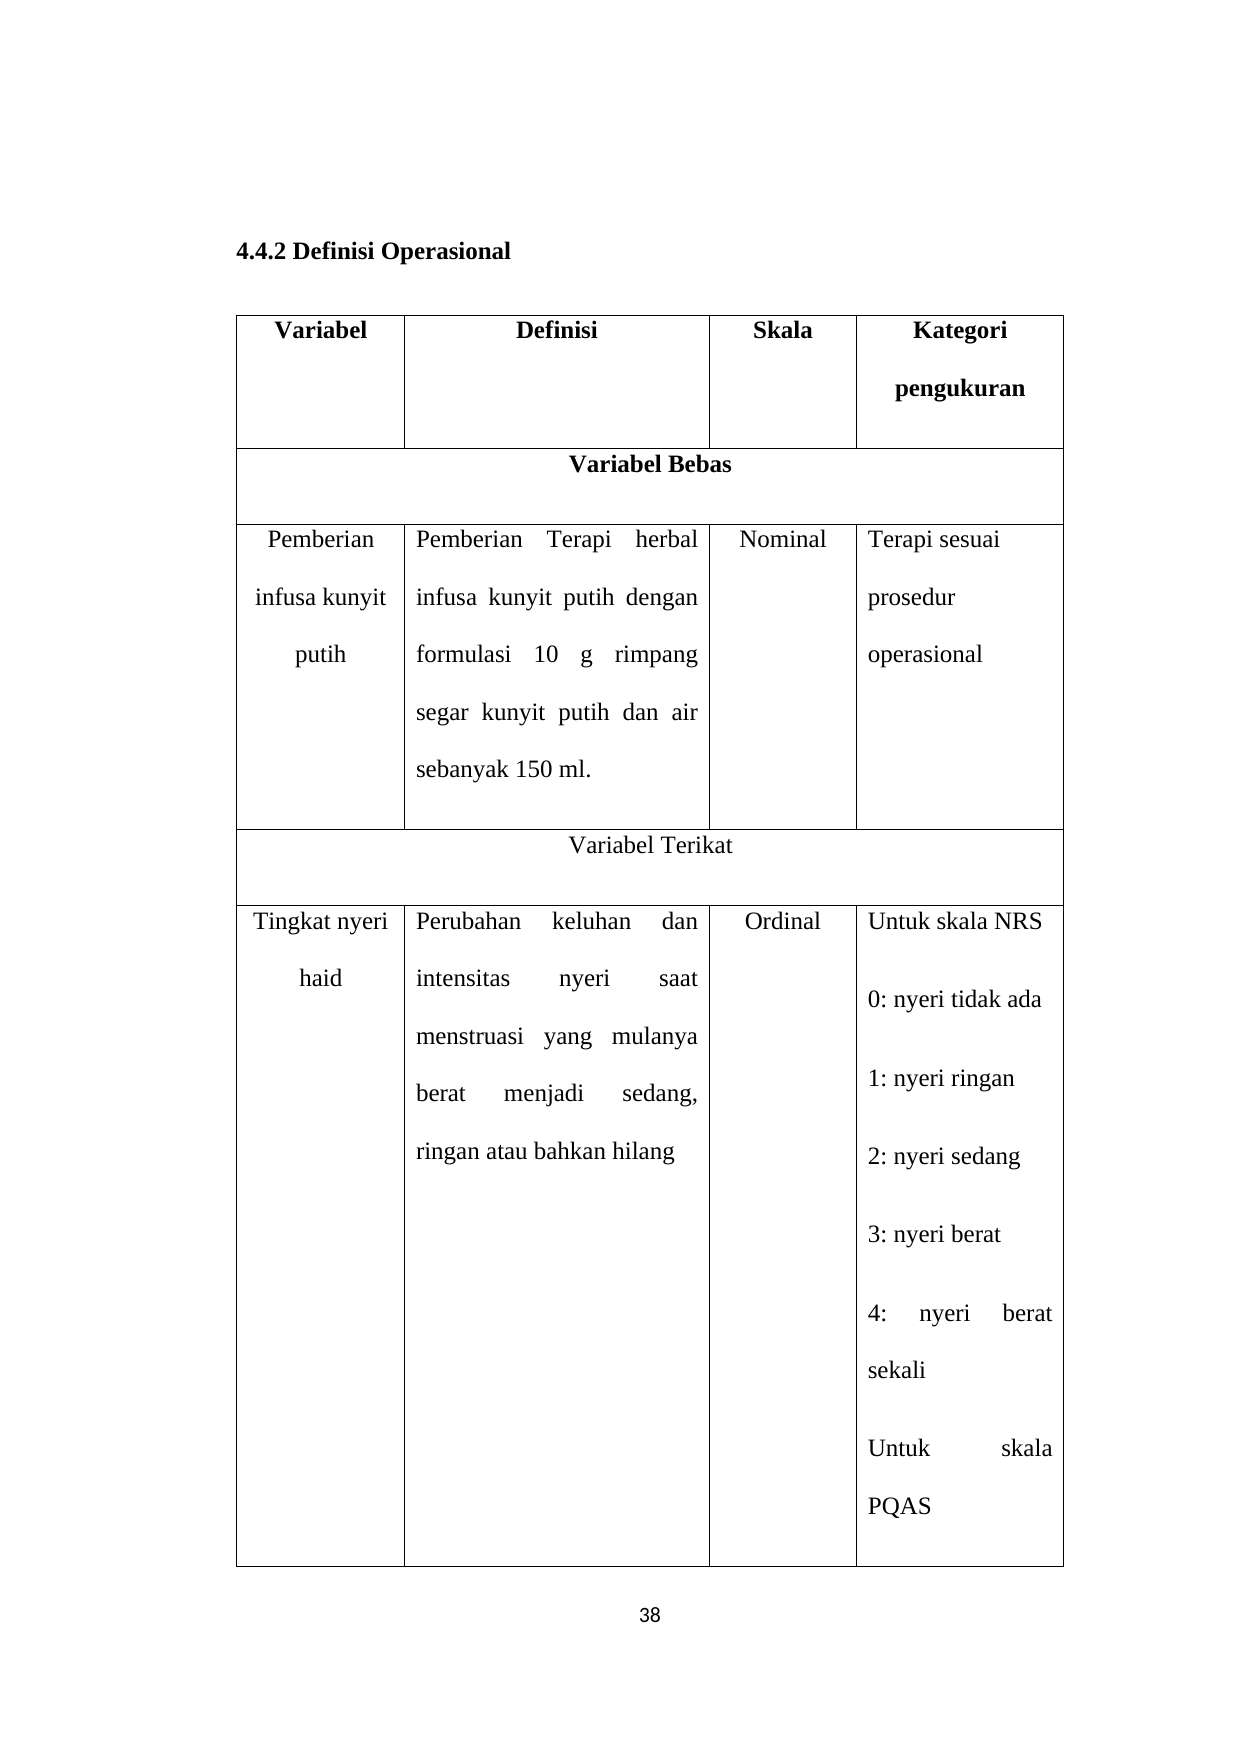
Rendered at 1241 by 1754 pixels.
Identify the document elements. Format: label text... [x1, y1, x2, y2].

table_cell Ordinal [710, 906, 856, 1566]
table_cell Pemberian infusa kunyit putih [237, 525, 404, 829]
table_header Skala [710, 316, 856, 448]
table_cell Variabel Terikat [237, 830, 1063, 905]
table_header Definisi [405, 316, 709, 448]
table_cell Terapi sesuai prosedur operasional [857, 525, 1063, 829]
text 4.4.2 Definisi Operasional [236, 236, 1063, 265]
table_cell Variabel Bebas [237, 449, 1063, 523]
table_header Variabel [237, 316, 404, 448]
table_cell Nominal [710, 525, 856, 829]
table_cell Pemberian Terapi herbal infusa kunyit putih dengan formulasi 10 g rimpang segar kunyit putih dan air sebanyak 150 ml. [405, 525, 709, 829]
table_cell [405, 906, 709, 1566]
table_cell Tingkat nyeri haid [237, 906, 404, 1566]
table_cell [857, 906, 1063, 1566]
table_header Kategori pengukuran [857, 316, 1063, 448]
